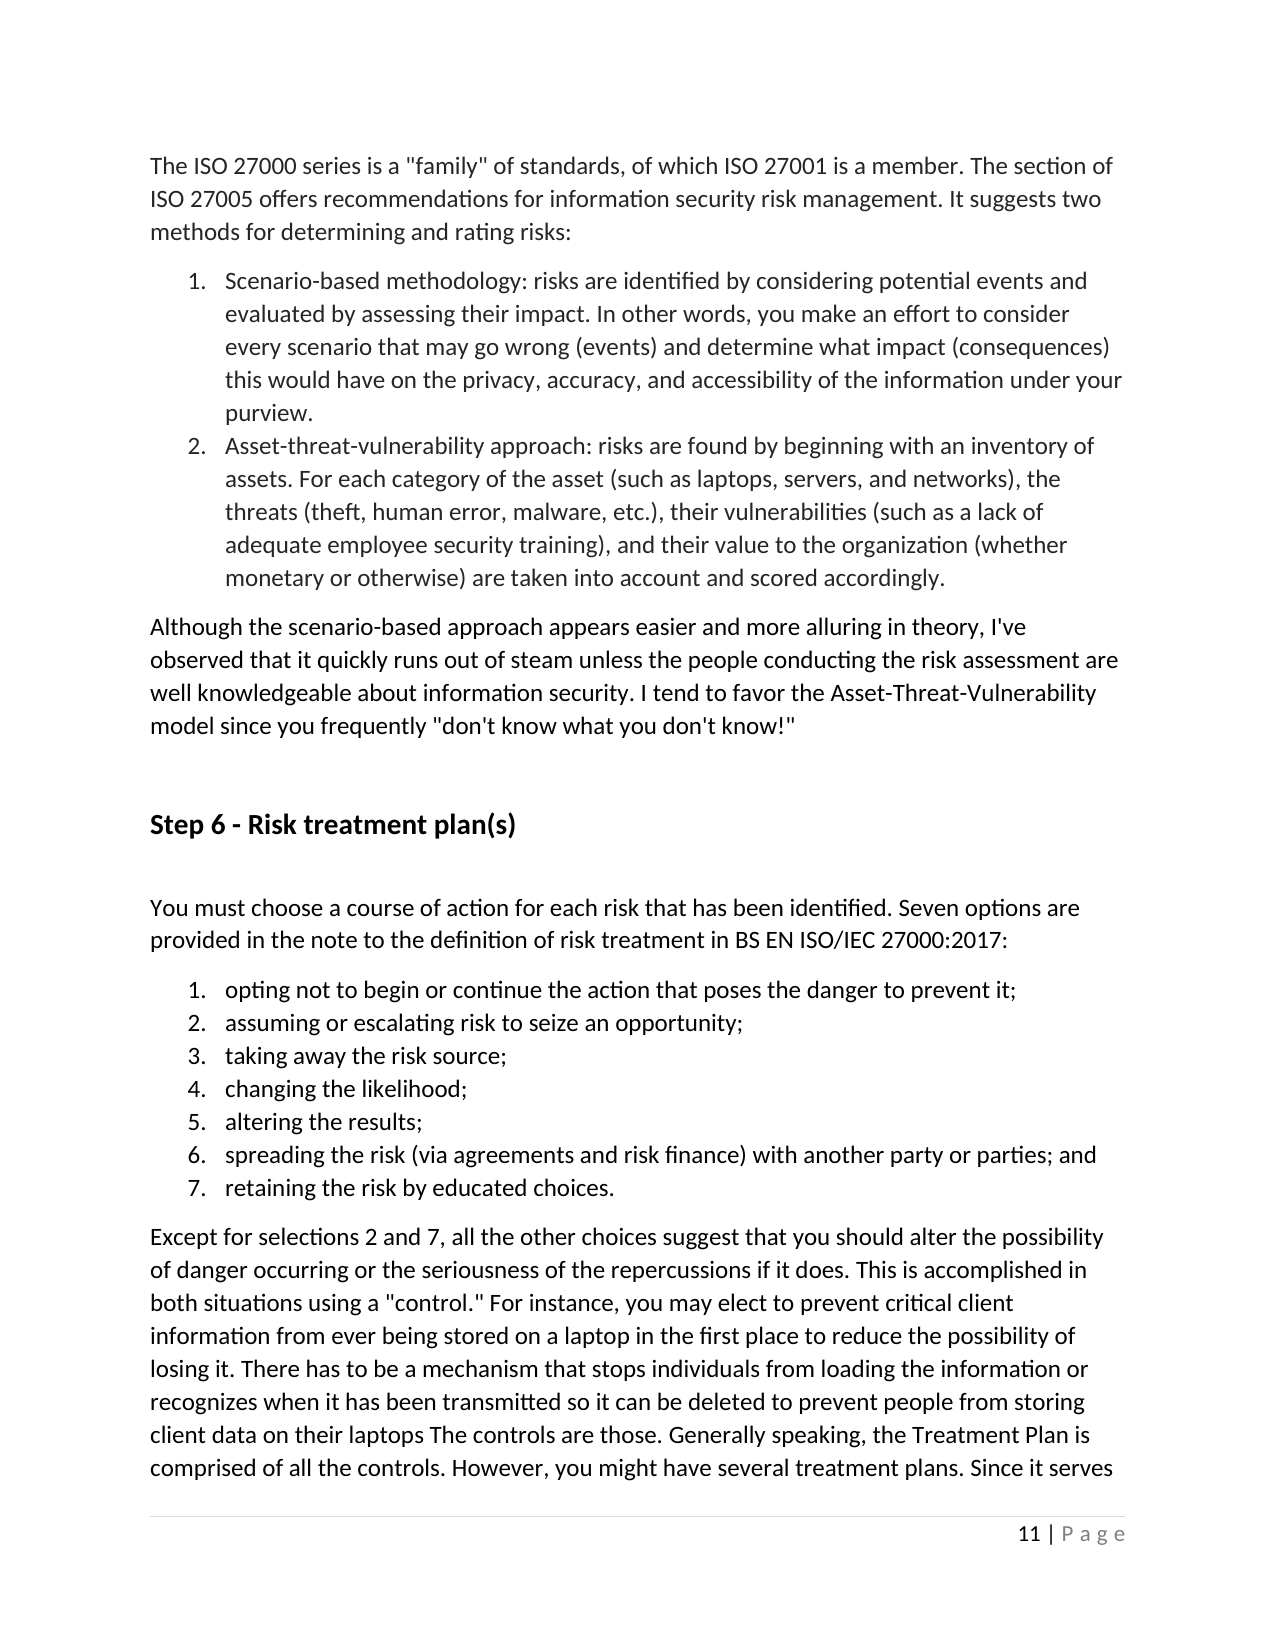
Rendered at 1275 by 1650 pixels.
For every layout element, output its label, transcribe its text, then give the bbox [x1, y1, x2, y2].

list Scenario-based methodology: risks are identified by considering potential events and evaluated by assessing their impact. In other words, you make an effort to consider every scenario that may go wrong (events) and determine what impact (consequences) this would have on the privacy, accuracy, and accessibility of the information under your purview. [187, 265, 1125, 428]
text The ISO 27000 series is a "family" of standards, of which ISO 27001 is a member. The section of ISO 27005 offers recommendations for information security risk management. It suggests two methods for determining and rating risks: [150, 150, 1125, 246]
list spreading the risk (via agreements and risk finance) with another party or parties; and [187, 1139, 1125, 1169]
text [150, 1221, 1125, 1482]
list retaining the risk by educated choices. [187, 1172, 1125, 1202]
subtitle Step 6 - Risk treatment plan(s) [150, 806, 1125, 842]
list altering the results; [187, 1106, 1125, 1136]
list opting not to begin or continue the action that poses the danger to prevent it; [187, 974, 1125, 1005]
list Asset-threat-vulnerability approach: risks are found by beginning with an inventory of assets. For each category of the asset (such as laptops, servers, and networks), the threats (theft, human error, malware, etc.), their vulnerabilities (such as a lack of adequate employee security training), and their value to the organization (whether monetary or otherwise) are taken into account and scored accordingly. [187, 430, 1125, 592]
text You must choose a course of action for each risk that has been identified. Seven options are provided in the note to the definition of risk treatment in BS EN ISO/IEC 27000:2017: [150, 892, 1125, 955]
list assuming or escalating risk to seize an opportunity; [187, 1007, 1125, 1038]
list taking away the risk source; [187, 1040, 1125, 1071]
text Although the scenario-based approach appears easier and more alluring in theory, I've observed that it quickly runs out of steam unless the people conducting the risk assessment are well knowledgeable about information security. I tend to favor the Asset-Threat-Vulnerability model since you frequently "don't know what you don't know!" [150, 611, 1125, 741]
list changing the likelihood; [187, 1073, 1125, 1103]
